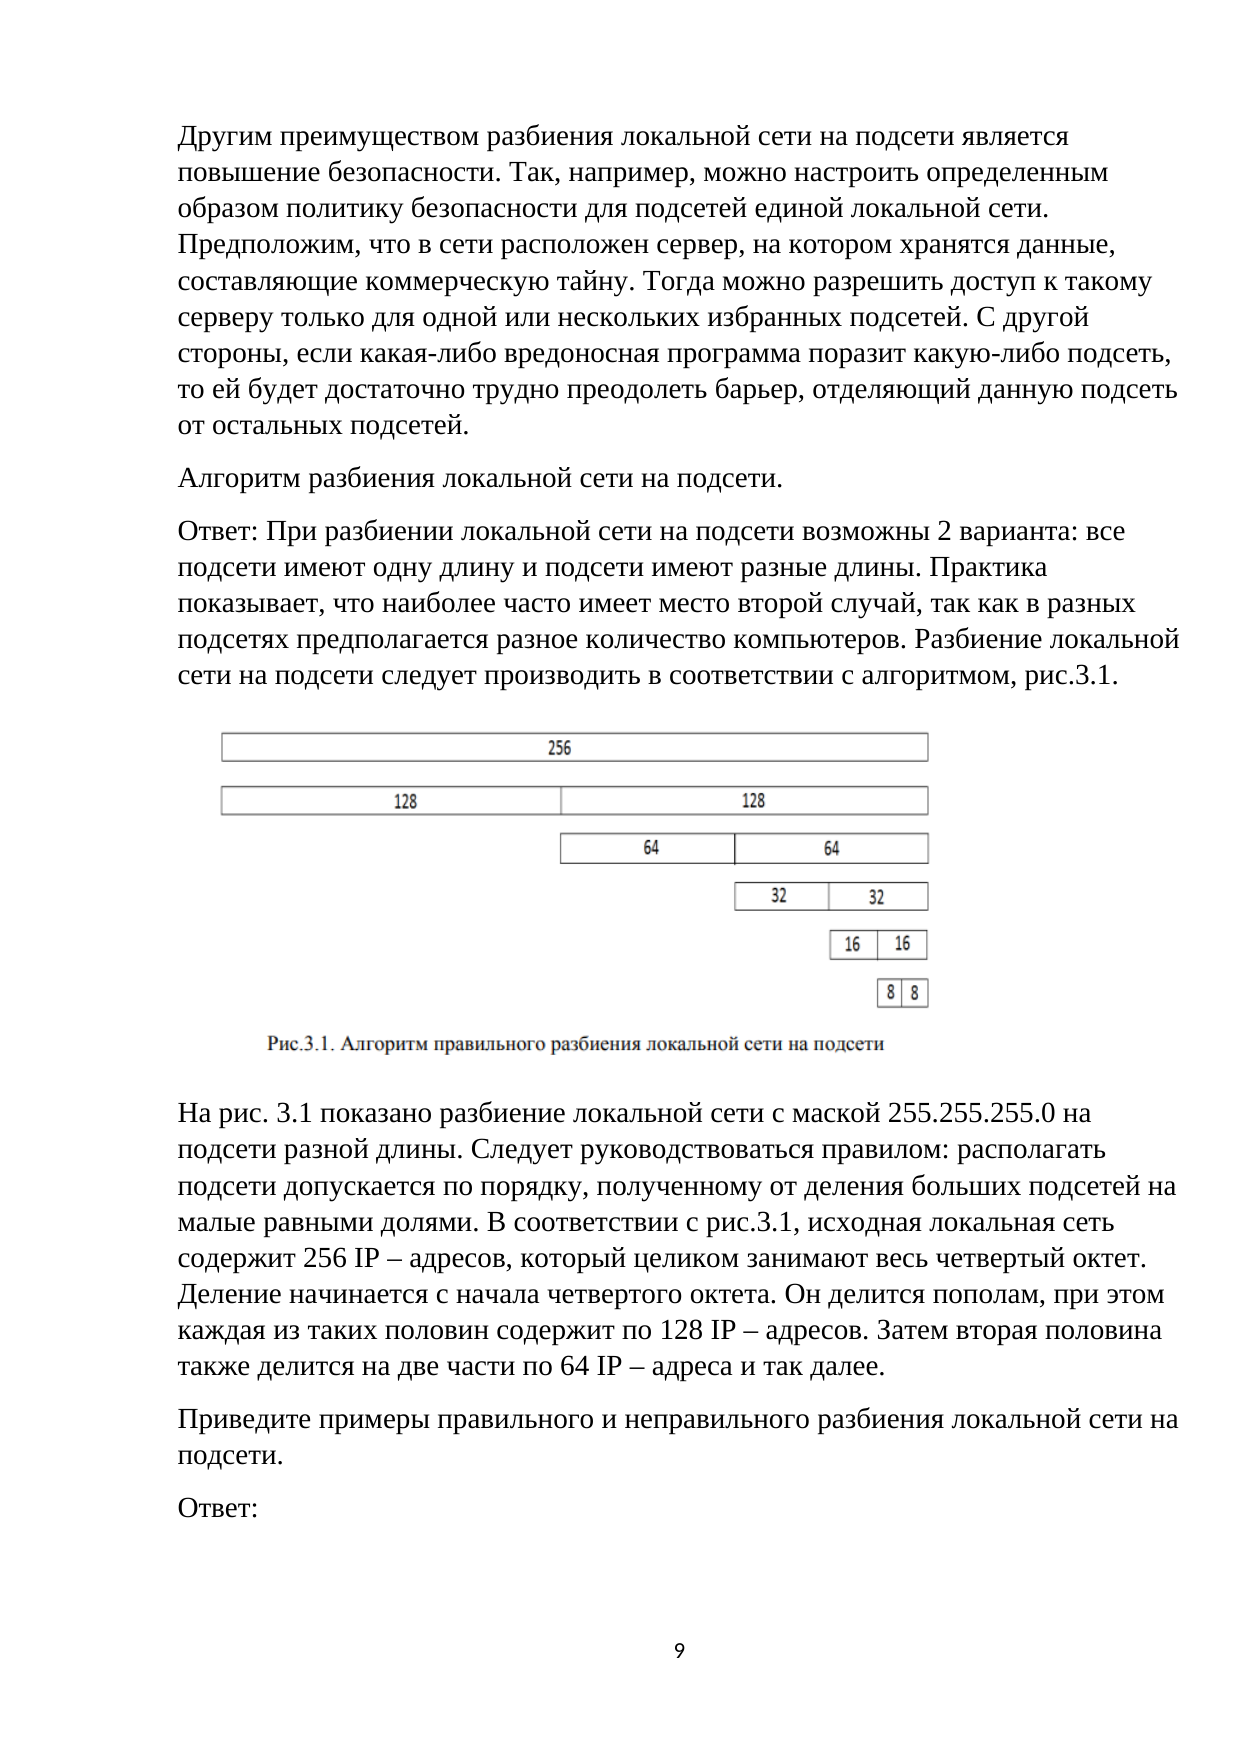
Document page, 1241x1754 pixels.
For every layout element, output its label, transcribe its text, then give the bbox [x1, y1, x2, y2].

picture [177, 693, 952, 1070]
text Алгоритм разбиения локальной сети на подсети. [177, 460, 1181, 494]
text Другим преимуществом разбиения локальной сети на подсети является повышение безопасности. Так, например, можно настроить определенным образом политику безопасности для подсетей единой локальной сети. Предположим, что в сети расположен сервер, на котором хранятся данные, составляющие коммерческую тайну. Тогда можно разрешить доступ к такому серверу только для одной или нескольких избранных подсетей. С другой стороны, если какая-либо вредоносная программа поразит какую-либо подсеть, то ей будет достаточно трудно преодолеть барьер, отделяющий данную подсеть от остальных подсетей. [177, 118, 1181, 441]
text На рис. 3.1 показано разбиение локальной сети с маской 255.255.255.0 на подсети разной длины. Следует руководствоваться правилом: располагать подсети допускается по порядку, полученному от деления больших подсетей на малые равными долями. В соответствии с рис.3.1, исходная локальная сеть содержит 256 IP – адресов, который целиком занимают весь четвертый октет. Деление начинается с начала четвертого октета. Он делится пополам, при этом каждая из таких половин содержит по 128 IP – адресов. Затем вторая половина также делится на две части по 64 IP – адреса и так далее. [177, 1095, 1181, 1382]
text Приведите примеры правильного и неправильного разбиения локальной сети на подсети. [177, 1401, 1181, 1471]
text Ответ: [177, 1490, 1181, 1524]
